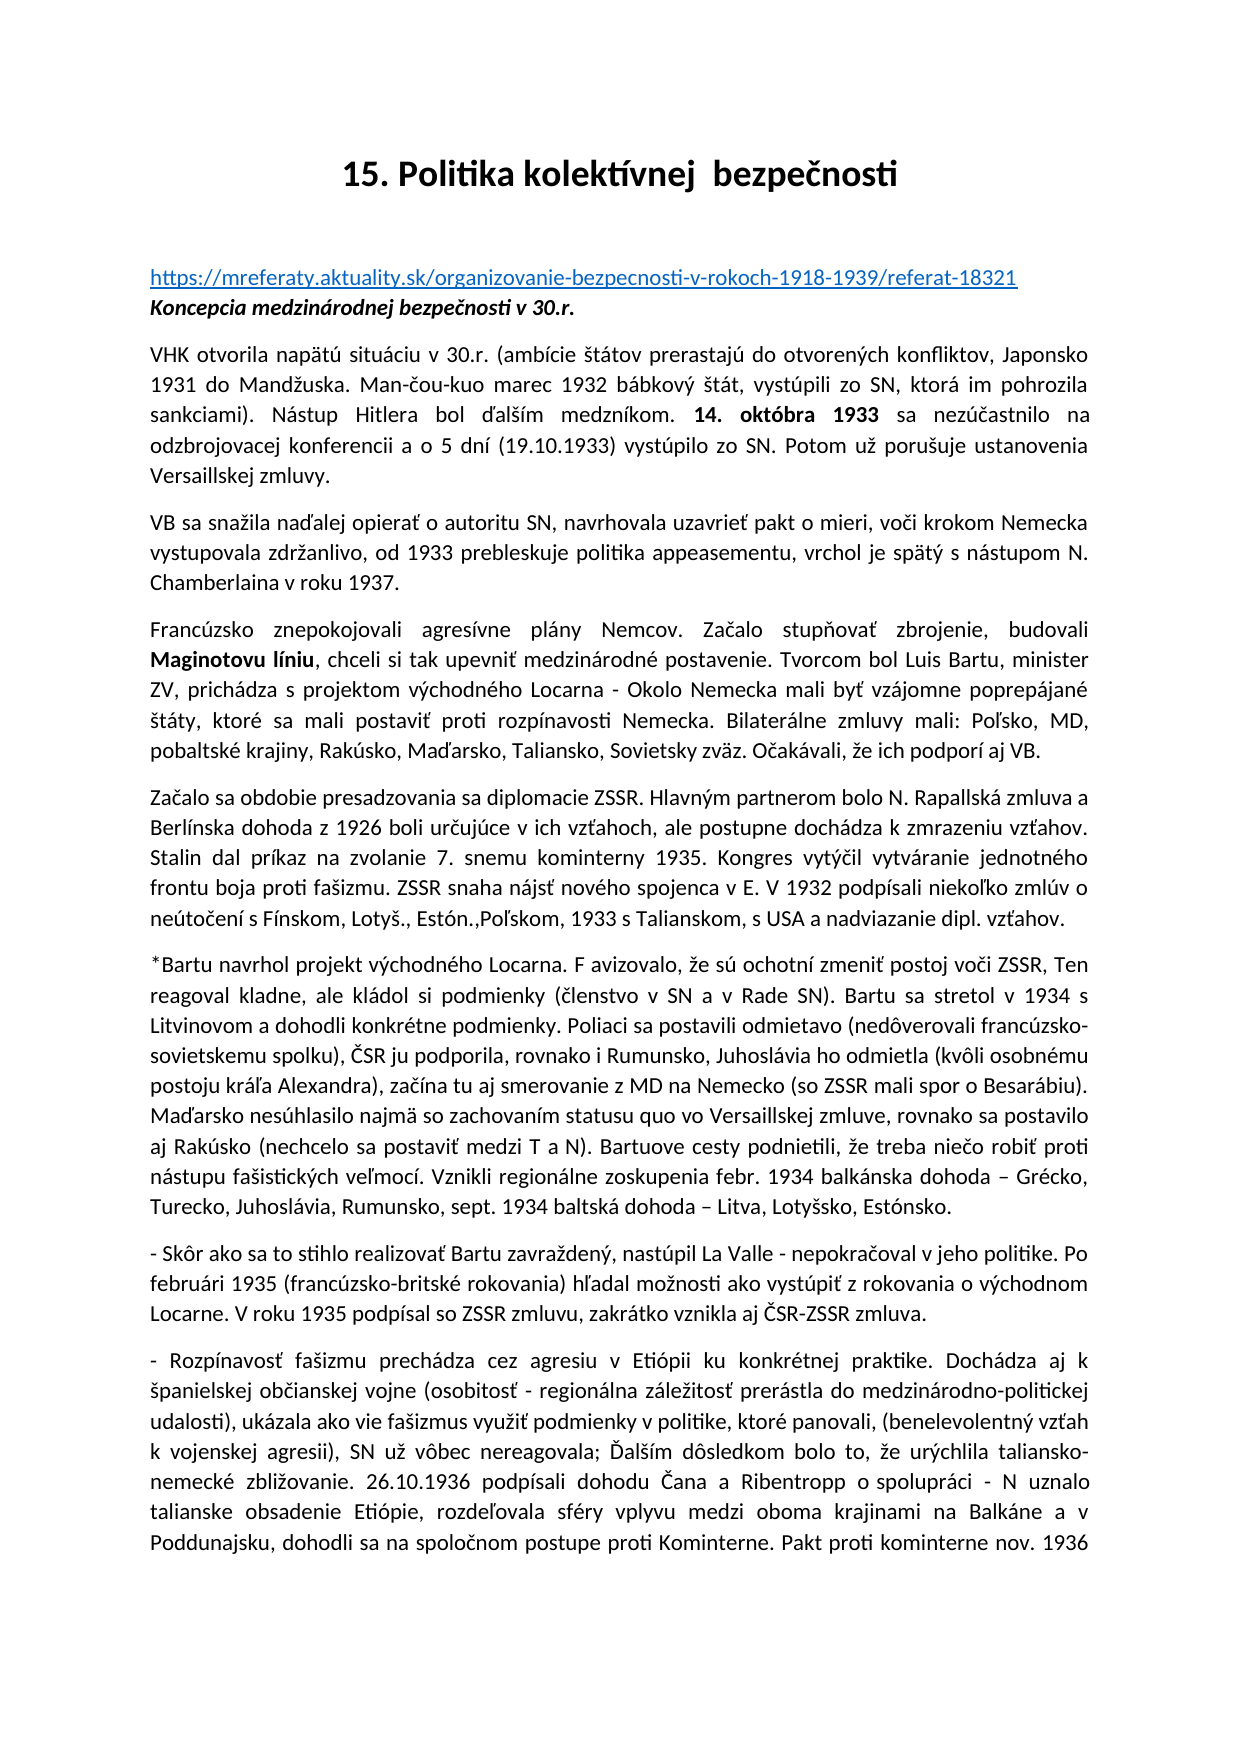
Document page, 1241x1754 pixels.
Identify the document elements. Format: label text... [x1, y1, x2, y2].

text - Skôr ako sa to stihlo realizovať Bartu zavraždený, nastúpil La Valle - nepokračoval v jeho politike. Po februári 1935 (francúzsko-britské rokovania) hľadal možnosti ako vystúpiť z rokovania o východnom Locarne. V roku 1935 podpísal so ZSSR zmluvu, zakrátko vznikla aj ČSR-ZSSR zmluva. [150, 1239, 1090, 1327]
text Francúzsko znepokojovali agresívne plány Nemcov. Začalo stupňovať zbrojenie, budovali Maginotovu líniu, chceli si tak upevniť medzinárodné postavenie. Tvorcom bol Luis Bartu, minister ZV, prichádza s projektom východného Locarna - Okolo Nemecka mali byť vzájomne poprepájané štáty, ktoré sa mali postaviť proti rozpínavosti Nemecka. Bilaterálne zmluvy mali: Poľsko, MD, pobaltské krajiny, Rakúsko, Maďarsko, Taliansko, Sovietsky zväz. Očakávali, že ich podporí aj VB. [150, 615, 1090, 764]
text https://mreferaty.aktuality.sk/organizovanie-bezpecnosti-v-rokoch-1918-1939/referat-18321 Koncepcia medzinárodnej bezpečnosti v 30.r. [150, 263, 1090, 321]
text 15. Politika kolektívnej bezpečnosti [150, 150, 1090, 196]
text VB sa snažila naďalej opierať o autoritu SN, navrhovala uzavrieť pakt o mieri, voči krokom Nemecka vystupovala zdržanlivo, od 1933 prebleskuje politika appeasementu, vrchol je spätý s nástupom N. Chamberlaina v roku 1937. [150, 508, 1090, 596]
text Začalo sa obdobie presadzovania sa diplomacie ZSSR. Hlavným partnerom bolo N. Rapallská zmluva a Berlínska dohoda z 1926 boli určujúce v ich vzťahoch, ale postupne dochádza k zmrazeniu vzťahov. Stalin dal príkaz na zvolanie 7. snemu kominterny 1935. Kongres vytýčil vytváranie jednotného frontu boja proti fašizmu. ZSSR snaha nájsť nového spojenca v E. V 1932 podpísali niekoľko zmlúv o neútočení s Fínskom, Lotyš., Estón.,Poľskom, 1933 s Talianskom, s USA a nadviazanie dipl. vzťahov. [150, 783, 1090, 932]
text *Bartu navrhol projekt východného Locarna. F avizovalo, že sú ochotní zmeniť postoj voči ZSSR, Ten reagoval kladne, ale kládol si podmienky (členstvo v SN a v Rade SN). Bartu sa stretol v 1934 s Litvinovom a dohodli konkrétne podmienky. Poliaci sa postavili odmietavo (nedôverovali francúzsko-sovietskemu spolku), ČSR ju podporila, rovnako i Rumunsko, Juhoslávia ho odmietla (kvôli osobnému postoju kráľa Alexandra), začína tu aj smerovanie z MD na Nemecko (so ZSSR mali spor o Besarábiu). Maďarsko nesúhlasilo najmä so zachovaním statusu quo vo Versaillskej zmluve, rovnako sa postavilo aj Rakúsko (nechcelo sa postaviť medzi T a N). Bartuove cesty podnietili, že treba niečo robiť proti nástupu fašistických veľmocí. Vznikli regionálne zoskupenia febr. 1934 balkánska dohoda – Grécko, Turecko, Juhoslávia, Rumunsko, sept. 1934 baltská dohoda – Litva, Lotyšsko, Estónsko. [150, 951, 1090, 1220]
text VHK otvorila napätú situáciu v 30.r. (ambície štátov prerastajú do otvorených konfliktov, Japonsko 1931 do Mandžuska. Man-čou-kuo marec 1932 bábkový štát, vystúpili zo SN, ktorá im pohrozila sankciami). Nástup Hitlera bol ďalším medzníkom. 14. októbra 1933 sa nezúčastnilo na odzbrojovacej konferencii a o 5 dní (19.10.1933) vystúpilo zo SN. Potom už porušuje ustanovenia Versaillskej zmluvy. [150, 340, 1090, 489]
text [150, 1346, 1090, 1556]
